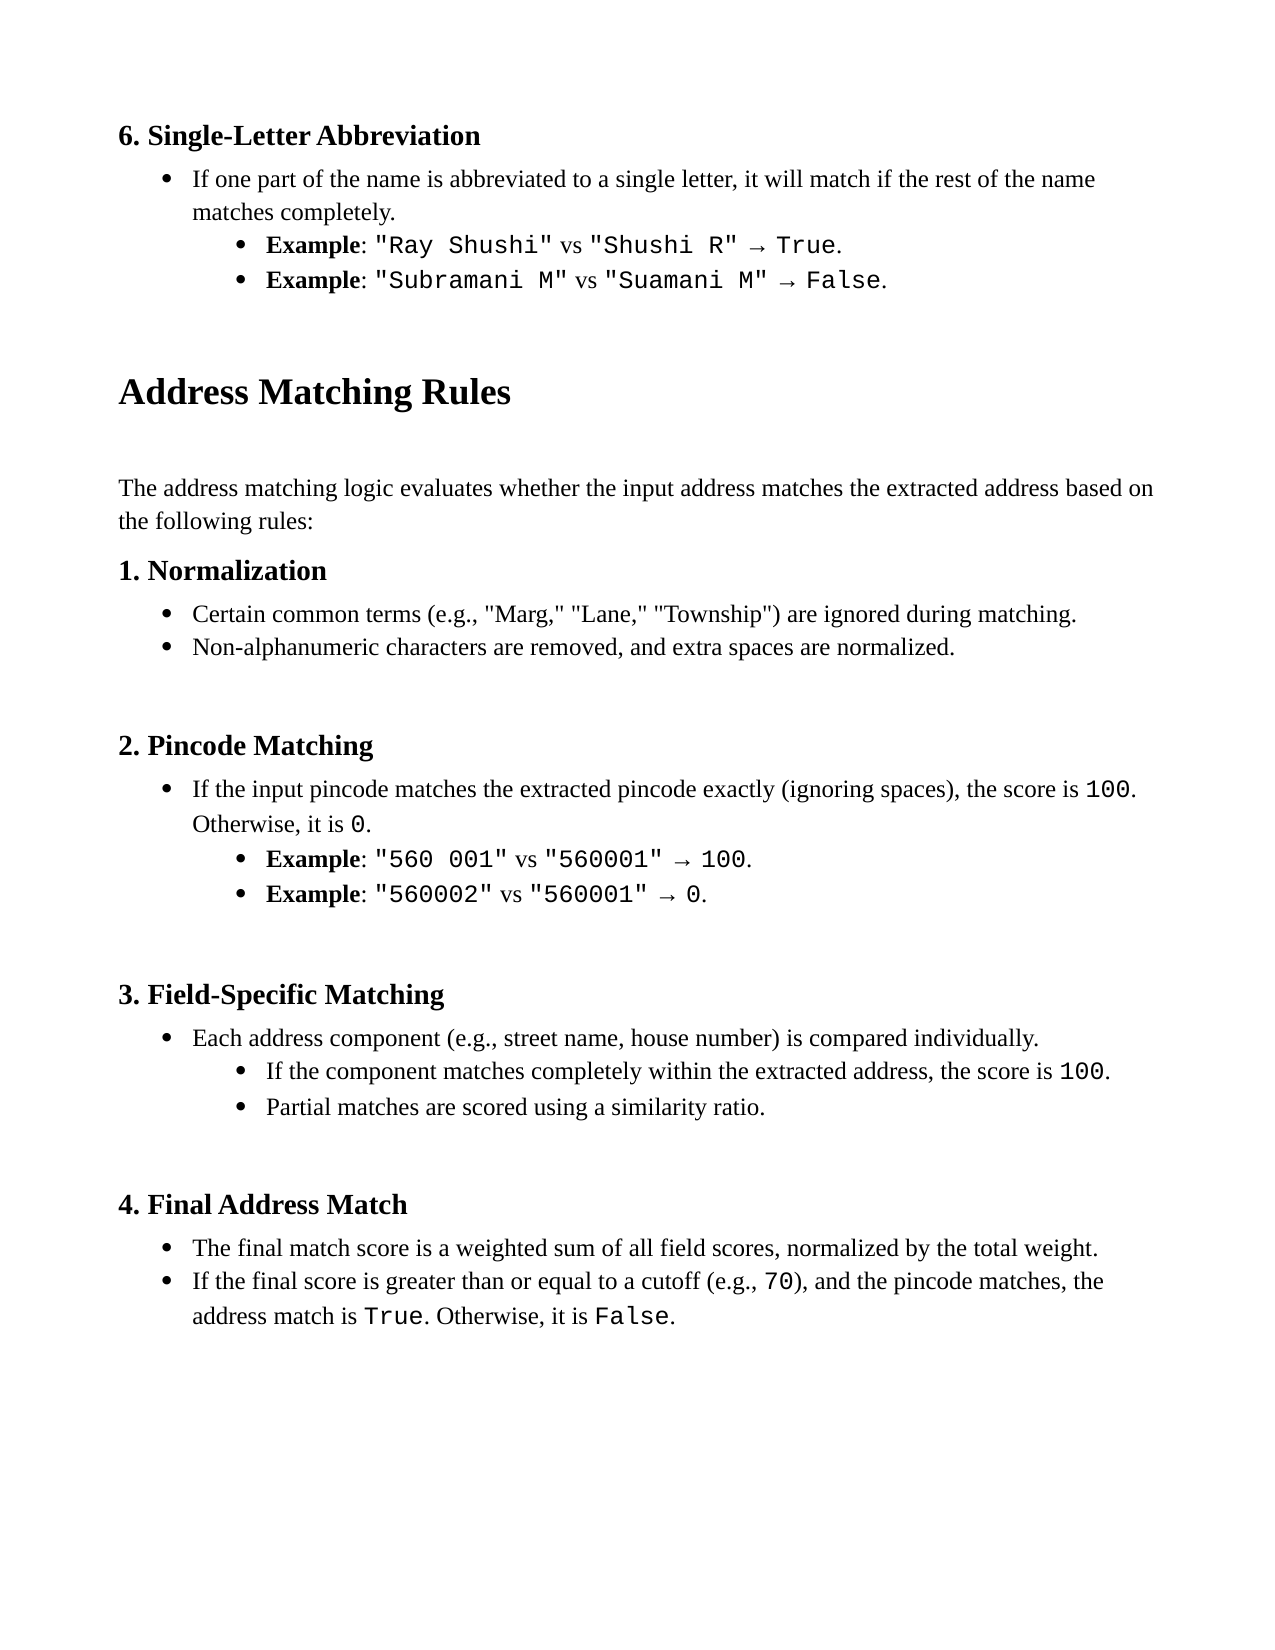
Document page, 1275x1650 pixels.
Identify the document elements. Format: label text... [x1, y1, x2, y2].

list Example: "560002" vs "560001" → 0. [236, 879, 1157, 910]
list Example: "Subramani M" vs "Suamani M" → False. [236, 266, 1157, 296]
subtitle 1. Normalization [118, 553, 1157, 587]
list Example: "Ray Shushi" vs "Shushi R" → True. [236, 230, 1157, 261]
list If the component matches completely within the extracted address, the score is 100. [236, 1056, 1157, 1087]
subtitle Address Matching Rules [118, 369, 1157, 413]
list Non-alphanumeric characters are removed, and extra spaces are normalized. [162, 632, 1157, 661]
list Partial matches are scored using a similarity ratio. [236, 1092, 1157, 1120]
subtitle 6. Single-Letter Abbreviation [118, 118, 1157, 152]
list If the final score is greater than or equal to a cutoff (e.g., 70), and the pincode matches, the address match is True. Otherwise, it is False. [162, 1266, 1157, 1332]
list Example: "560 001" vs "560001" → 100. [236, 844, 1157, 875]
subtitle 3. Field-Specific Matching [118, 977, 1157, 1011]
subtitle 4. Final Address Match [118, 1187, 1157, 1220]
list The final match score is a weighted sum of all field scores, normalized by the total weight. [162, 1233, 1157, 1262]
text The address matching logic evaluates whether the input address matches the extracted address based on the following rules: [118, 473, 1157, 534]
list If the input pincode matches the extracted pincode exactly (ignoring spaces), the score is 100. Otherwise, it is 0. [162, 774, 1157, 839]
list If one part of the name is abbreviated to a single letter, it will match if the rest of the name matches completely. [162, 164, 1157, 226]
subtitle 2. Pincode Matching [118, 728, 1157, 761]
list Each address component (e.g., street name, house number) is compared individually. [162, 1023, 1157, 1052]
list Certain common terms (e.g., "Marg," "Lane," "Township") are ignored during matching. [162, 599, 1157, 628]
